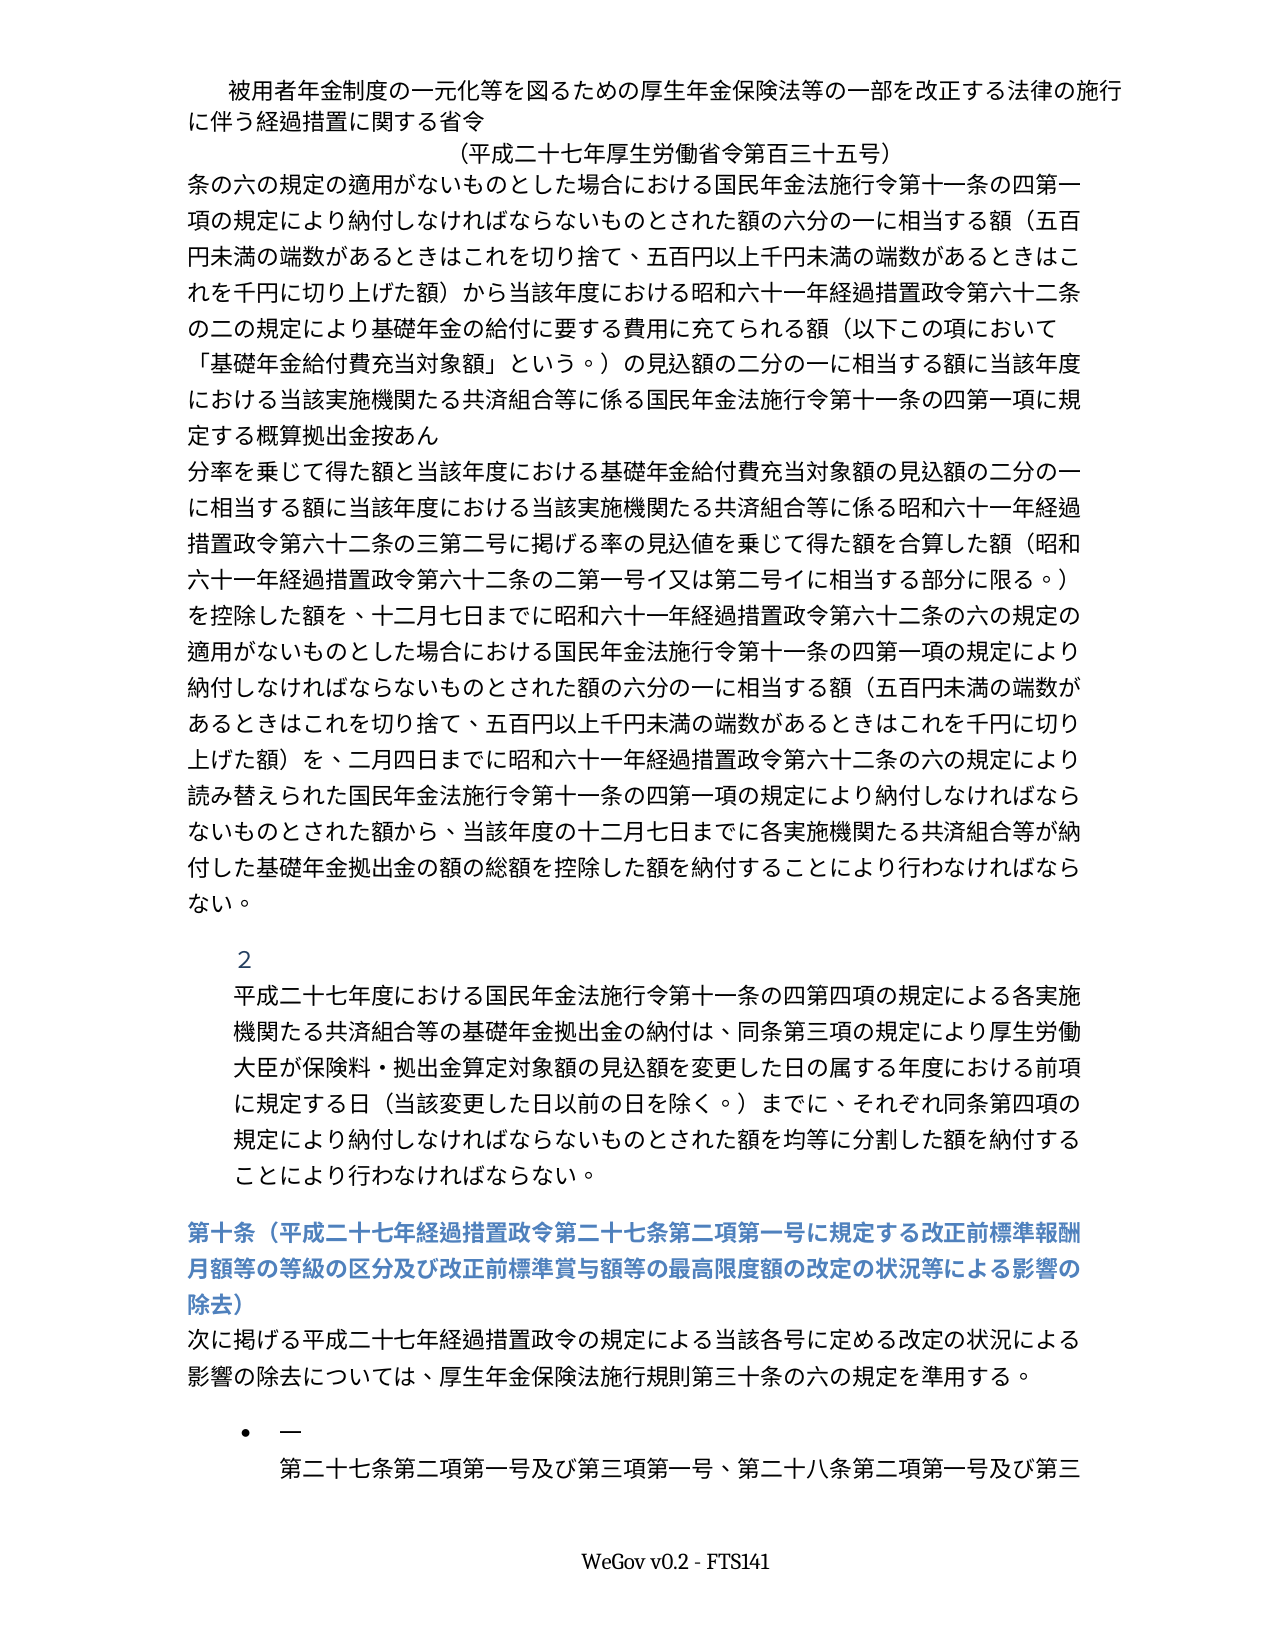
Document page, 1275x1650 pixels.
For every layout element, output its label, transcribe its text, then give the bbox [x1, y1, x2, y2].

subtitle 第十条（平成二十七年経過措置政令第二十七条第二項第一号に規定する改正前標準報酬月額等の等級の区分及び改正前標準賞与額等の最高限度額の改定の状況等による影響の除去） [187, 1217, 1087, 1320]
text 平成二十七年度における国民年金法施行令第十一条の四第四項の規定による各実施機関たる共済組合等の基礎年金拠出金の納付は、同条第三項の規定により厚生労働大臣が保険料・拠出金算定対象額の見込額を変更した日の属する年度における前項に規定する日（当該変更した日以前の日を除く。）までに、それぞれ同条第四項の規定により納付しなければならないものとされた額を均等に分割した額を納付することにより行わなければならない。 [233, 980, 1087, 1191]
text 次に掲げる平成二十七年経過措置政令の規定による当該各号に定める改定の状況による影響の除去については、厚生年金保険法施行規則第三十条の六の規定を準用する。 [187, 1324, 1087, 1392]
subtitle ２ [233, 944, 1087, 976]
